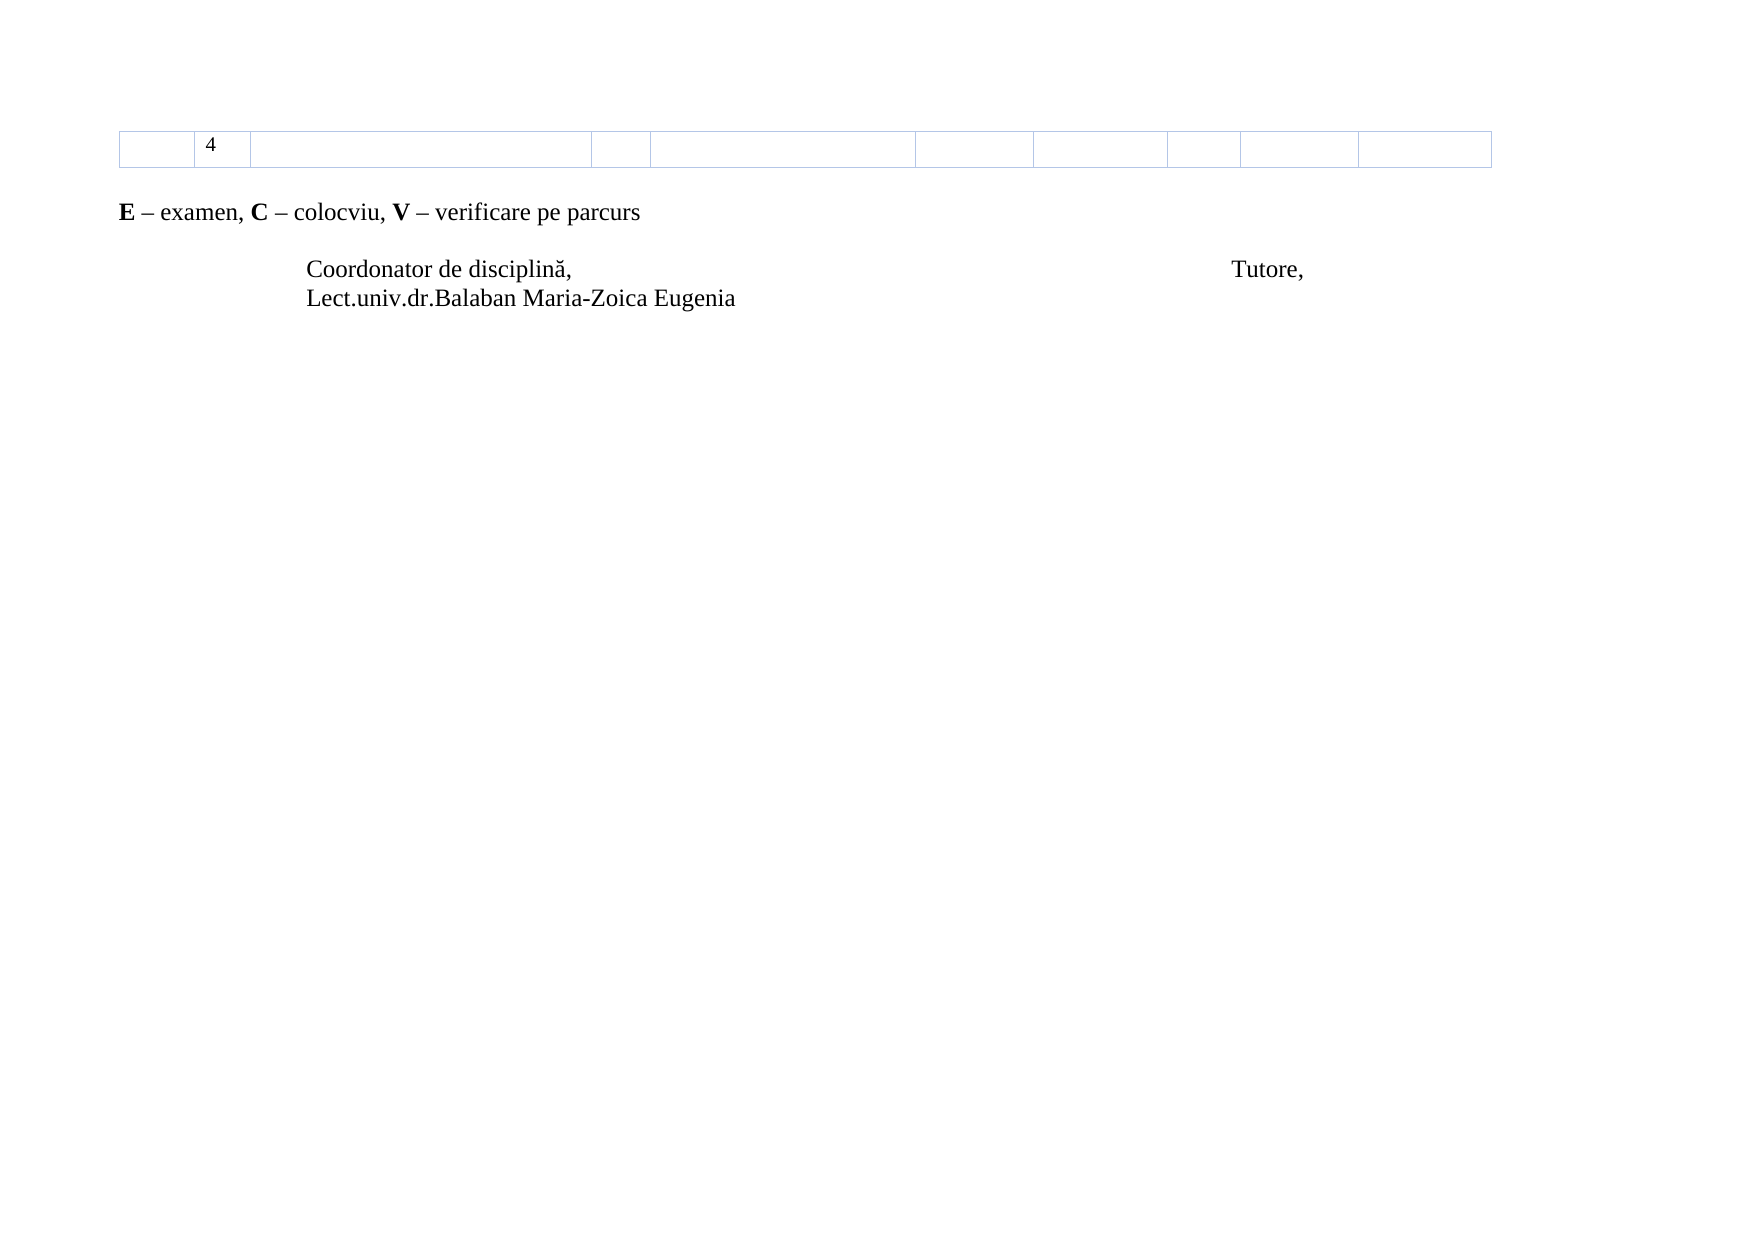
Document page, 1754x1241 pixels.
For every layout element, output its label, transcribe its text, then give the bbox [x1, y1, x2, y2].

text E – examen, C – colocviu, V – verificare pe parcurs [118, 197, 1687, 226]
table_cell [1359, 132, 1491, 167]
table_cell [1168, 132, 1240, 167]
table_cell [916, 132, 1033, 167]
table_cell [251, 132, 591, 167]
table_cell [592, 132, 650, 167]
table_cell [1241, 132, 1358, 167]
table_cell 4 [195, 132, 250, 167]
table_cell [651, 132, 915, 167]
table_cell [1034, 132, 1167, 167]
text Coordonator de disciplină, Tutore, [306, 254, 1687, 283]
text Lect.univ.dr.Balaban Maria-Zoica Eugenia [306, 283, 1687, 312]
